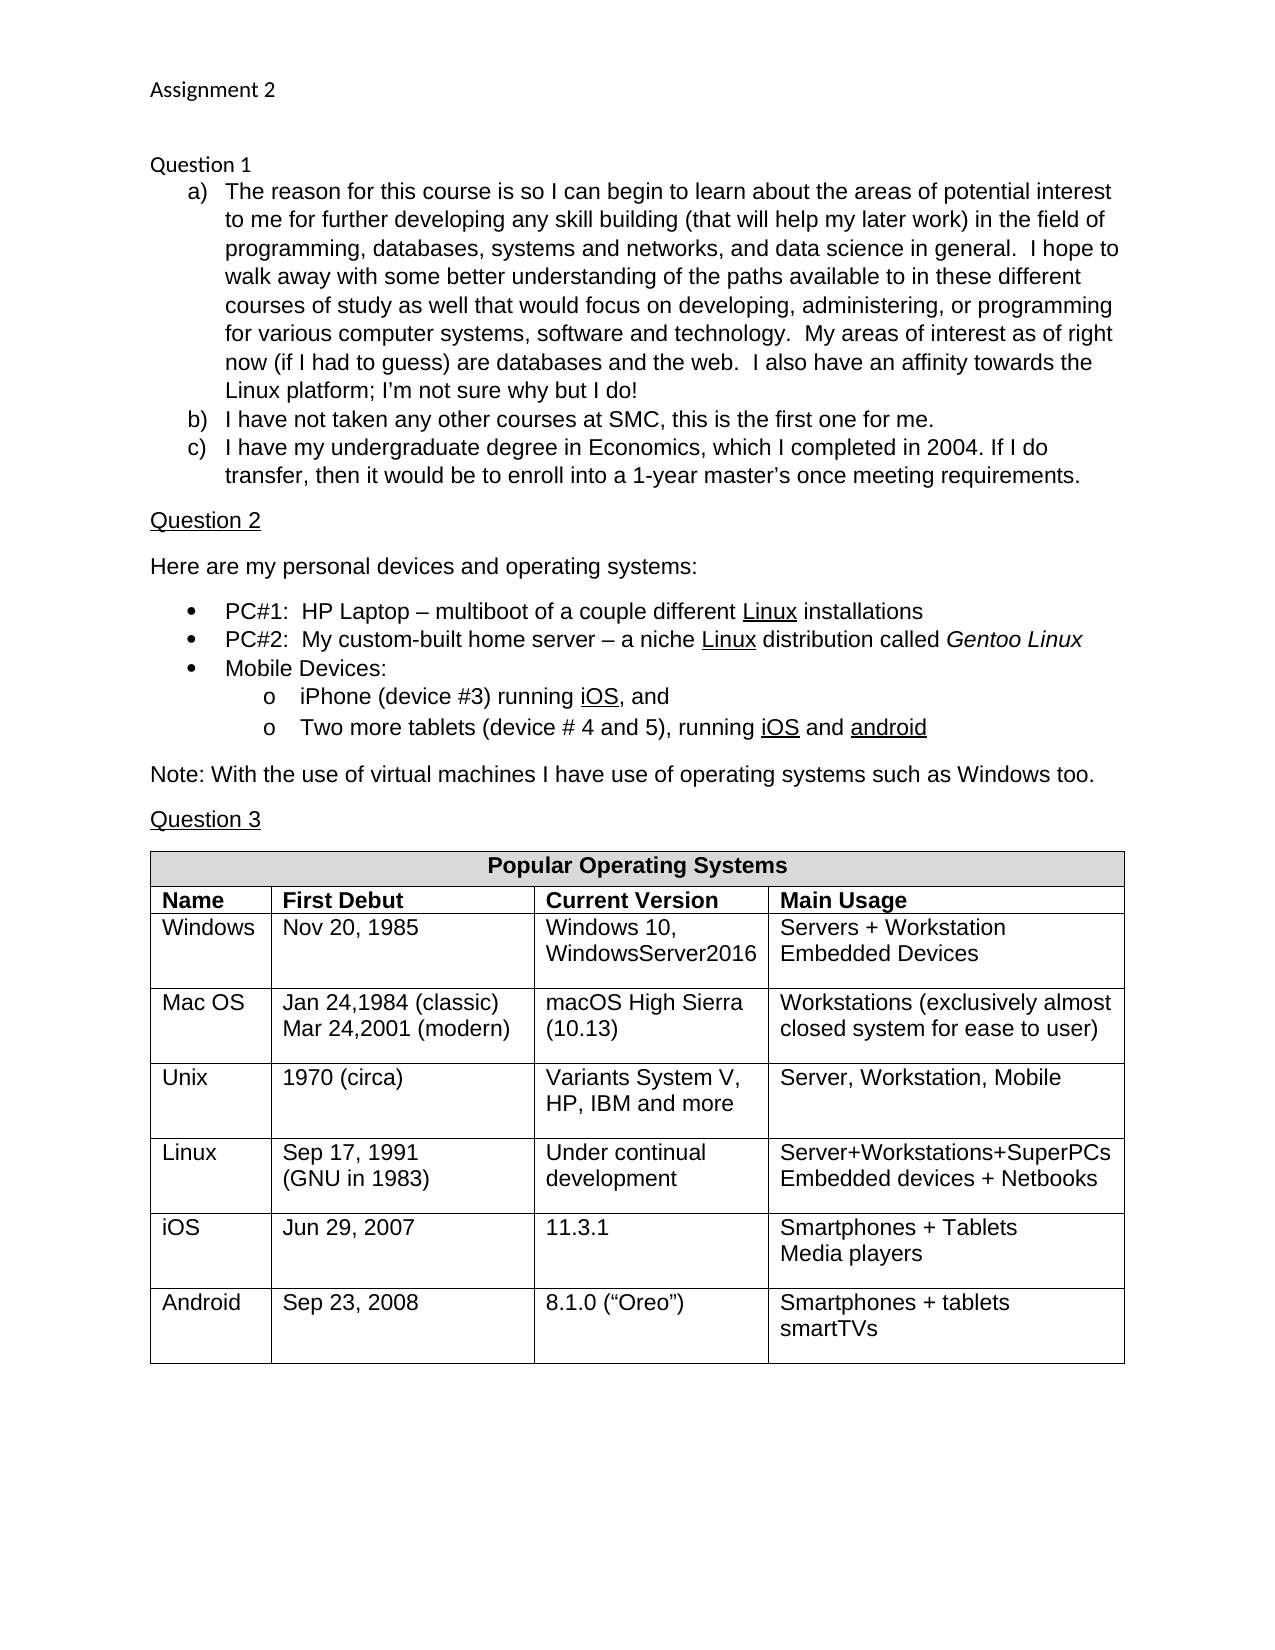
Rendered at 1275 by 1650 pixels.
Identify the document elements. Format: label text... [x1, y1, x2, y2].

table_cell Server+Workstations+SuperPCs Embedded devices + Netbooks [769, 1139, 1124, 1213]
list PC#2: My custom-built home server – a niche Linux distribution called Gentoo Linux [187, 626, 1125, 652]
table_cell First Debut [272, 887, 534, 913]
table_cell 1970 (circa) [272, 1064, 534, 1138]
table_cell Windows 10, WindowsServer2016 [535, 914, 768, 988]
table_cell Sep 17, 1991 (GNU in 1983) [272, 1139, 534, 1213]
text Here are my personal devices and operating systems: [150, 553, 1125, 579]
table_cell macOS High Sierra (10.13) [535, 989, 768, 1063]
list iPhone (device #3) running iOS, and [262, 683, 1125, 711]
list Mobile Devices: [187, 654, 1125, 681]
table_cell Linux [151, 1139, 271, 1213]
table_cell iOS [151, 1214, 271, 1288]
table_cell Workstations (exclusively almost closed system for ease to user) [769, 989, 1124, 1063]
table_cell Nov 20, 1985 [272, 914, 534, 988]
table_cell Mac OS [151, 989, 271, 1063]
table_cell Servers + Workstation Embedded Devices [769, 914, 1124, 988]
list PC#1: HP Laptop – multiboot of a couple different Linux installations [187, 598, 1125, 624]
list The reason for this course is so I can begin to learn about the areas of potential interest to me for further developing any skill building (that will help my later work) in the field of programming, databases, systems and networks, and data science in general. I hope to walk away with some better understanding of the paths available to in these different courses of study as well that would focus on developing, administering, or programming for various computer systems, software and technology. My areas of interest as of right now (if I had to guess) are databases and the web. I also have an affinity towards the Linux platform; I’m not sure why but I do! [187, 178, 1125, 403]
table_cell 11.3.1 [535, 1214, 768, 1288]
text Question 3 [150, 806, 1125, 832]
text Question 1 [150, 150, 1125, 178]
table_cell Variants System V, HP, IBM and more [535, 1064, 768, 1138]
table_cell Current Version [535, 887, 768, 913]
table_cell Windows [151, 914, 271, 988]
table_cell Android [151, 1289, 271, 1363]
table_header Popular Operating Systems [151, 852, 1124, 886]
text Note: With the use of virtual machines I have use of operating systems such as Windows too. [150, 761, 1125, 787]
table_cell Unix [151, 1064, 271, 1138]
list I have my undergraduate degree in Economics, which I completed in 2004. If I do transfer, then it would be to enroll into a 1-year master’s once meeting requirements. [187, 434, 1125, 489]
table_cell Smartphones + tablets smartTVs [769, 1289, 1124, 1363]
table_cell Jan 24,1984 (classic) Mar 24,2001 (modern) [272, 989, 534, 1063]
table_cell Server, Workstation, Mobile [769, 1064, 1124, 1138]
table_cell 8.1.0 (“Oreo”) [535, 1289, 768, 1363]
table_cell Main Usage [769, 887, 1124, 913]
list I have not taken any other courses at SMC, this is the first one for me. [187, 406, 1125, 432]
table_cell Smartphones + Tablets Media players [769, 1214, 1124, 1288]
list Two more tablets (device # 4 and 5), running iOS and android [262, 713, 1125, 742]
table_cell Jun 29, 2007 [272, 1214, 534, 1288]
table_cell Under continual development [535, 1139, 768, 1213]
table_cell Name [151, 887, 271, 913]
text Question 2 [150, 507, 1125, 534]
table_cell Sep 23, 2008 [272, 1289, 534, 1363]
